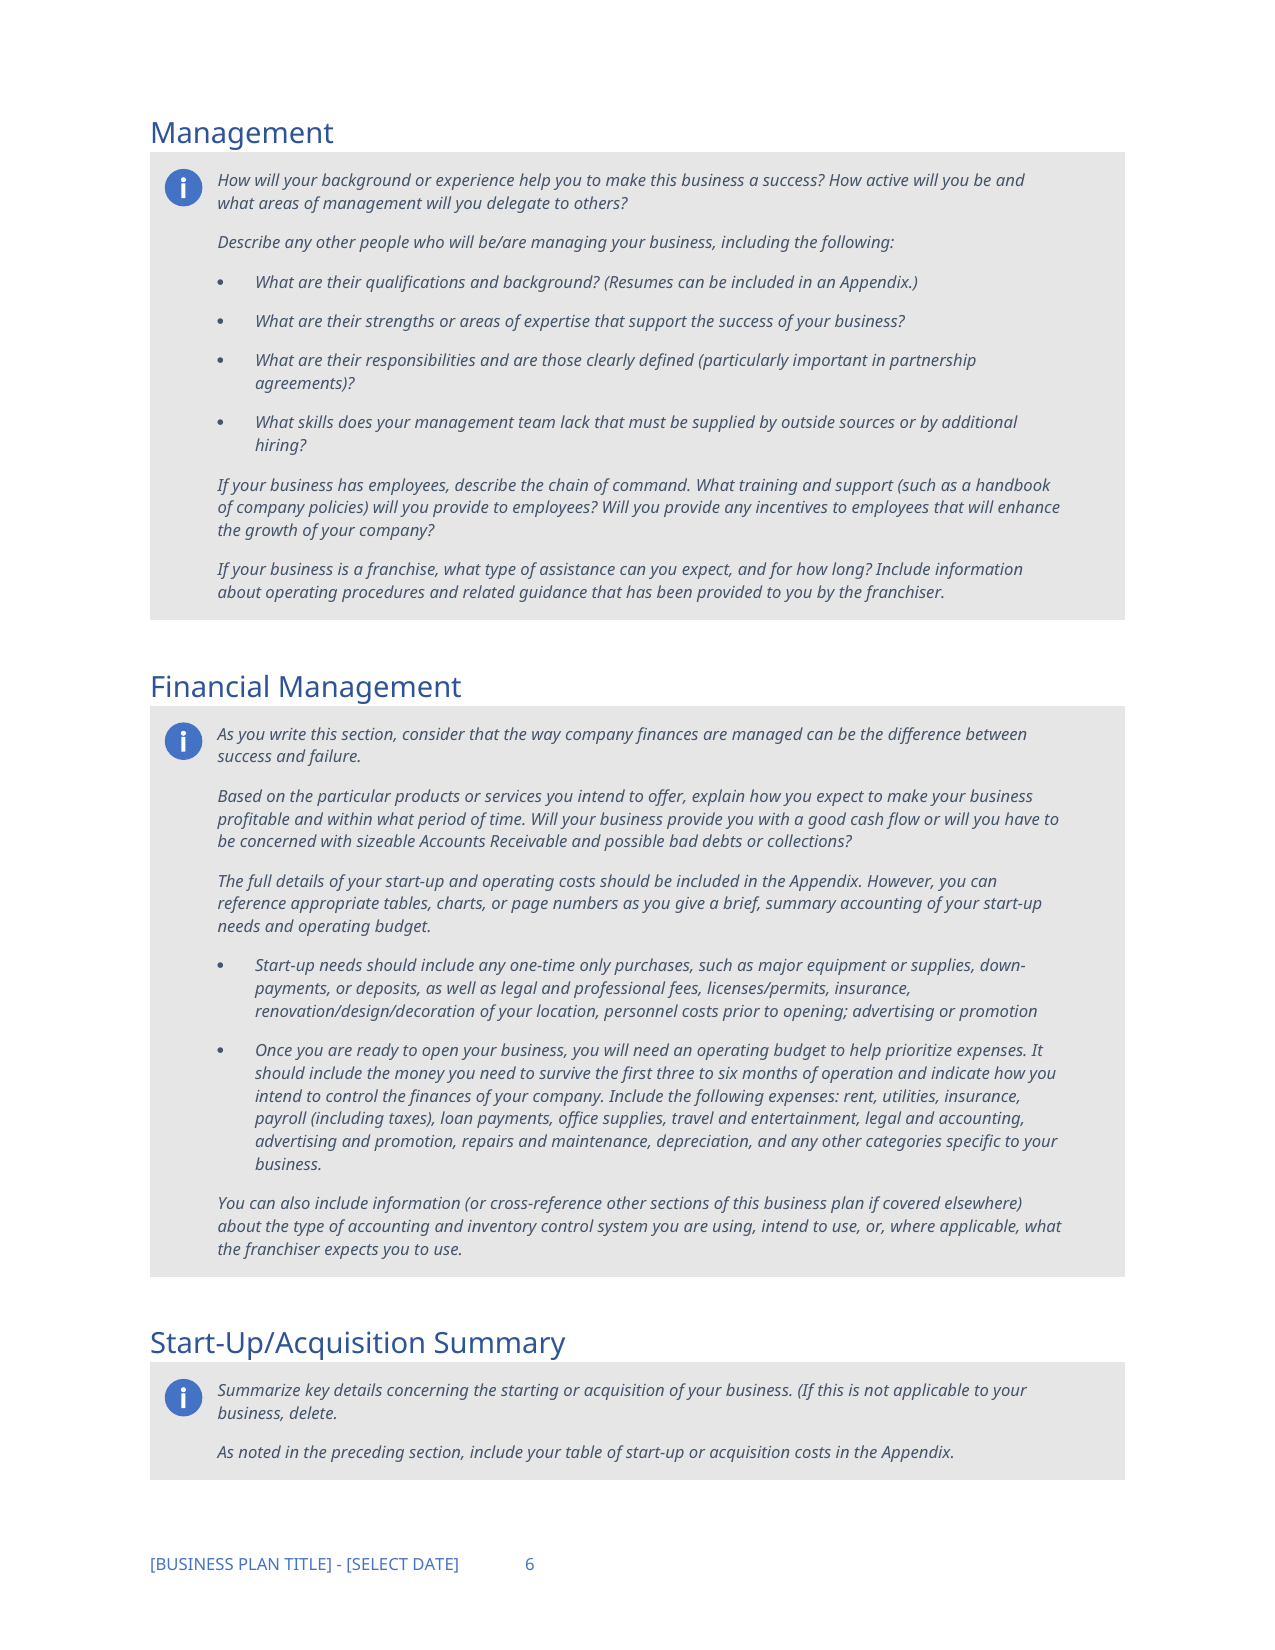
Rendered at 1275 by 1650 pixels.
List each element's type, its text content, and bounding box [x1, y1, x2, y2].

subtitle Financial Management [150, 666, 1125, 706]
subtitle Management [150, 112, 1125, 152]
subtitle Start-Up/Acquisition Summary [150, 1322, 1125, 1362]
